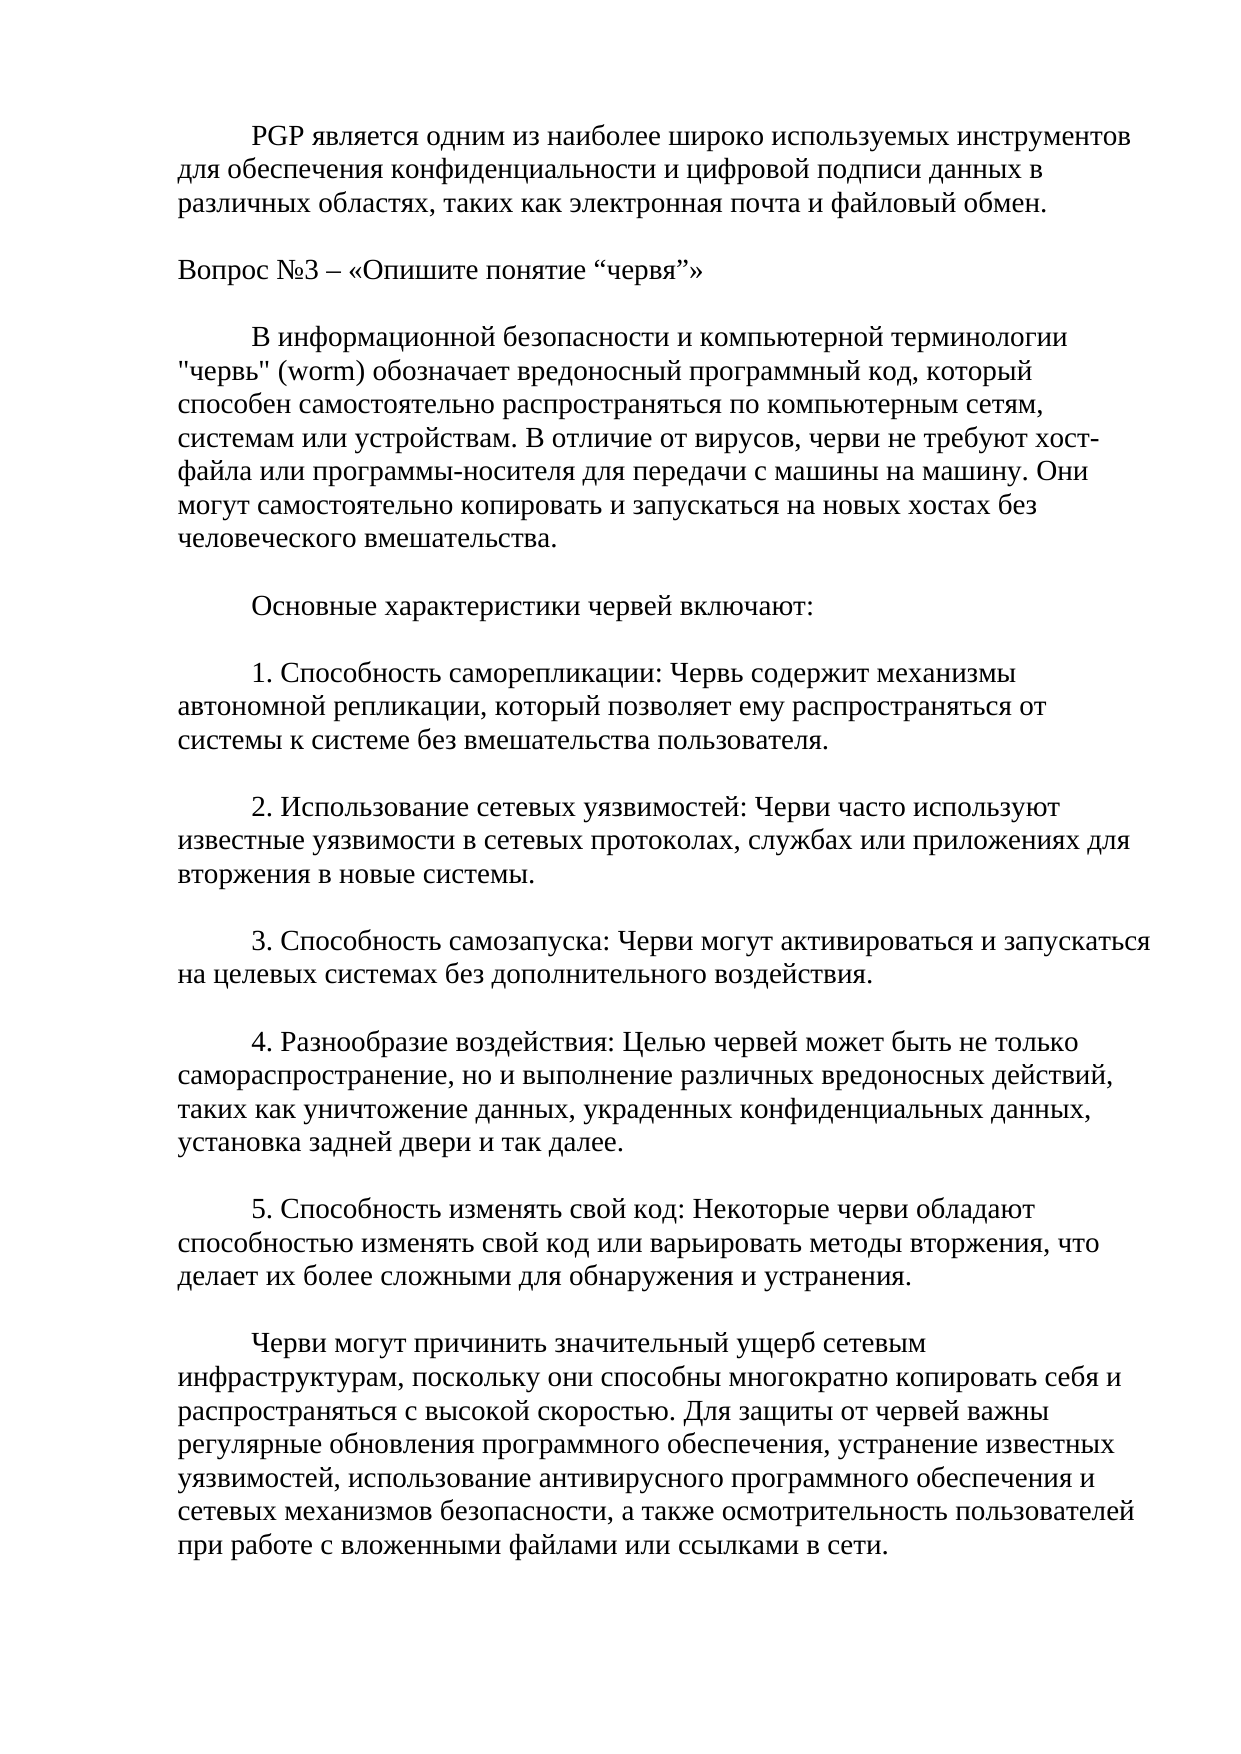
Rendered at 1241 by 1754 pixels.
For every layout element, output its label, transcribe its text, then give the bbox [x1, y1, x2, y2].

text Черви могут причинить значительный ущерб сетевым инфраструктурам, поскольку они способны многократно копировать себя и распространяться с высокой скоростью. Для защиты от червей важны регулярные обновления программного обеспечения, устранение известных уязвимостей, использование антивирусного программного обеспечения и сетевых механизмов безопасности, а также осмотрительность пользователей при работе с вложенными файлами или ссылками в сети. [177, 1326, 1152, 1560]
text 2. Использование сетевых уязвимостей: Черви часто используют известные уязвимости в сетевых протоколах, службах или приложениях для вторжения в новые системы. [177, 789, 1152, 889]
text 4. Разнообразие воздействия: Целью червей может быть не только самораспространение, но и выполнение различных вредоносных действий, таких как уничтожение данных, украденных конфиденциальных данных, установка задней двери и так далее. [177, 1024, 1152, 1158]
text Вопрос №3 – «Опишите понятие “червя”» [177, 252, 1152, 286]
text PGP является одним из наиболее широко используемых инструментов для обеспечения конфиденциальности и цифровой подписи данных в различных областях, таких как электронная почта и файловый обмен. [177, 118, 1152, 219]
text 1. Способность саморепликации: Червь содержит механизмы автономной репликации, который позволяет ему распространяться от системы к системе без вмешательства пользователя. [177, 655, 1152, 755]
text 5. Способность изменять свой код: Некоторые черви обладают способностью изменять свой код или варьировать методы вторжения, что делает их более сложными для обнаружения и устранения. [177, 1191, 1152, 1292]
text 3. Способность самозапуска: Черви могут активироваться и запускаться на целевых системах без дополнительного воздействия. [177, 923, 1152, 990]
text Основные характеристики червей включают: [177, 588, 1152, 621]
text В информационной безопасности и компьютерной терминологии "червь" (worm) обозначает вредоносный программный код, который способен самостоятельно распространяться по компьютерным сетям, системам или устройствам. В отличие от вирусов, черви не требуют хост-файла или программы-носителя для передачи с машины на машину. Они могут самостоятельно копировать и запускаться на новых хостах без человеческого вмешательства. [177, 319, 1152, 554]
